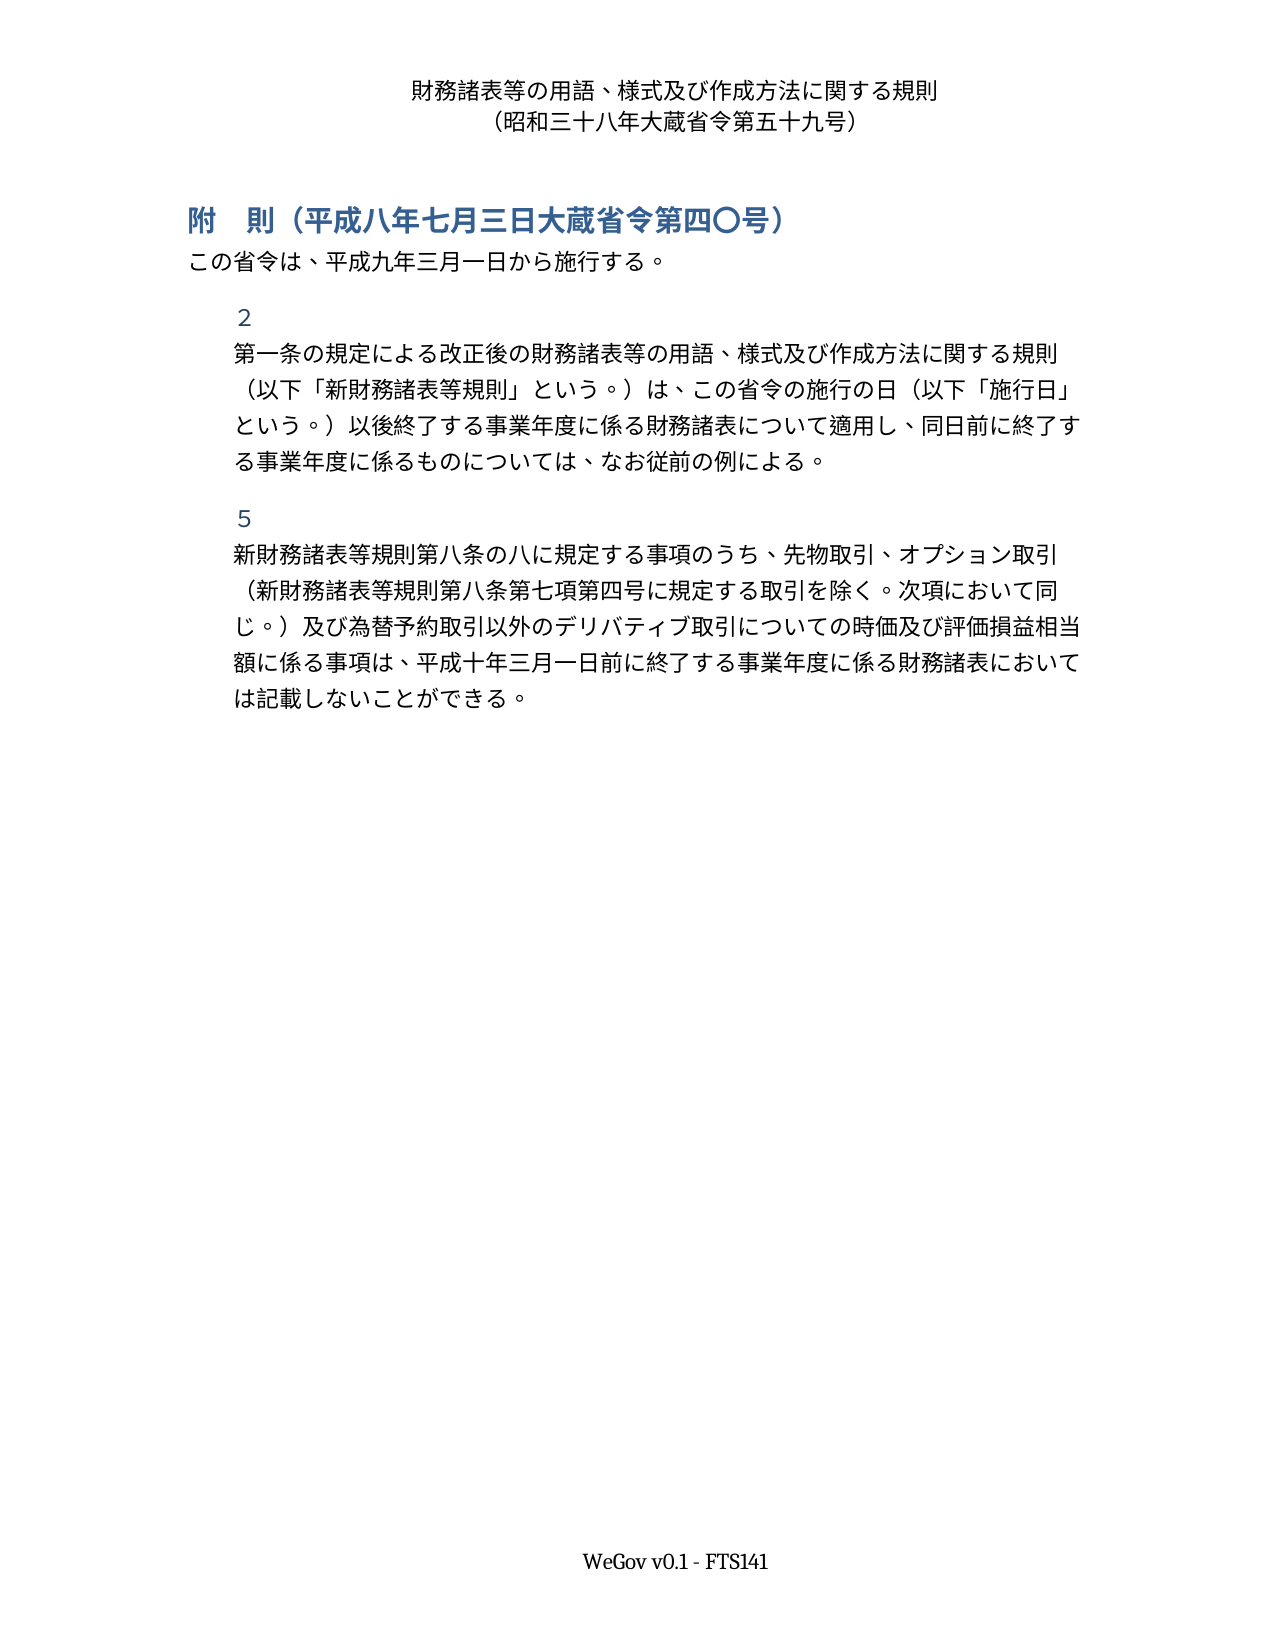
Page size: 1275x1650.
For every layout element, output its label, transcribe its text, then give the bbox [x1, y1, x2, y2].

text 新財務諸表等規則第八条の八に規定する事項のうち、先物取引、オプション取引（新財務諸表等規則第八条第七項第四号に規定する取引を除く。次項において同じ。）及び為替予約取引以外のデリバティブ取引についての時価及び評価損益相当額に係る事項は、平成十年三月一日前に終了する事業年度に係る財務諸表においては記載しないことができる。 [233, 539, 1087, 714]
subtitle ２ [233, 302, 1087, 334]
subtitle ５ [233, 503, 1087, 534]
text この省令は、平成九年三月一日から施行する。 [187, 246, 1087, 277]
subtitle 附 則（平成八年七月三日大蔵省令第四〇号） [187, 200, 1087, 240]
text 第一条の規定による改正後の財務諸表等の用語、様式及び作成方法に関する規則（以下「新財務諸表等規則」という。）は、この省令の施行の日（以下「施行日」という。）以後終了する事業年度に係る財務諸表について適用し、同日前に終了する事業年度に係るものについては、なお従前の例による。 [233, 338, 1087, 477]
